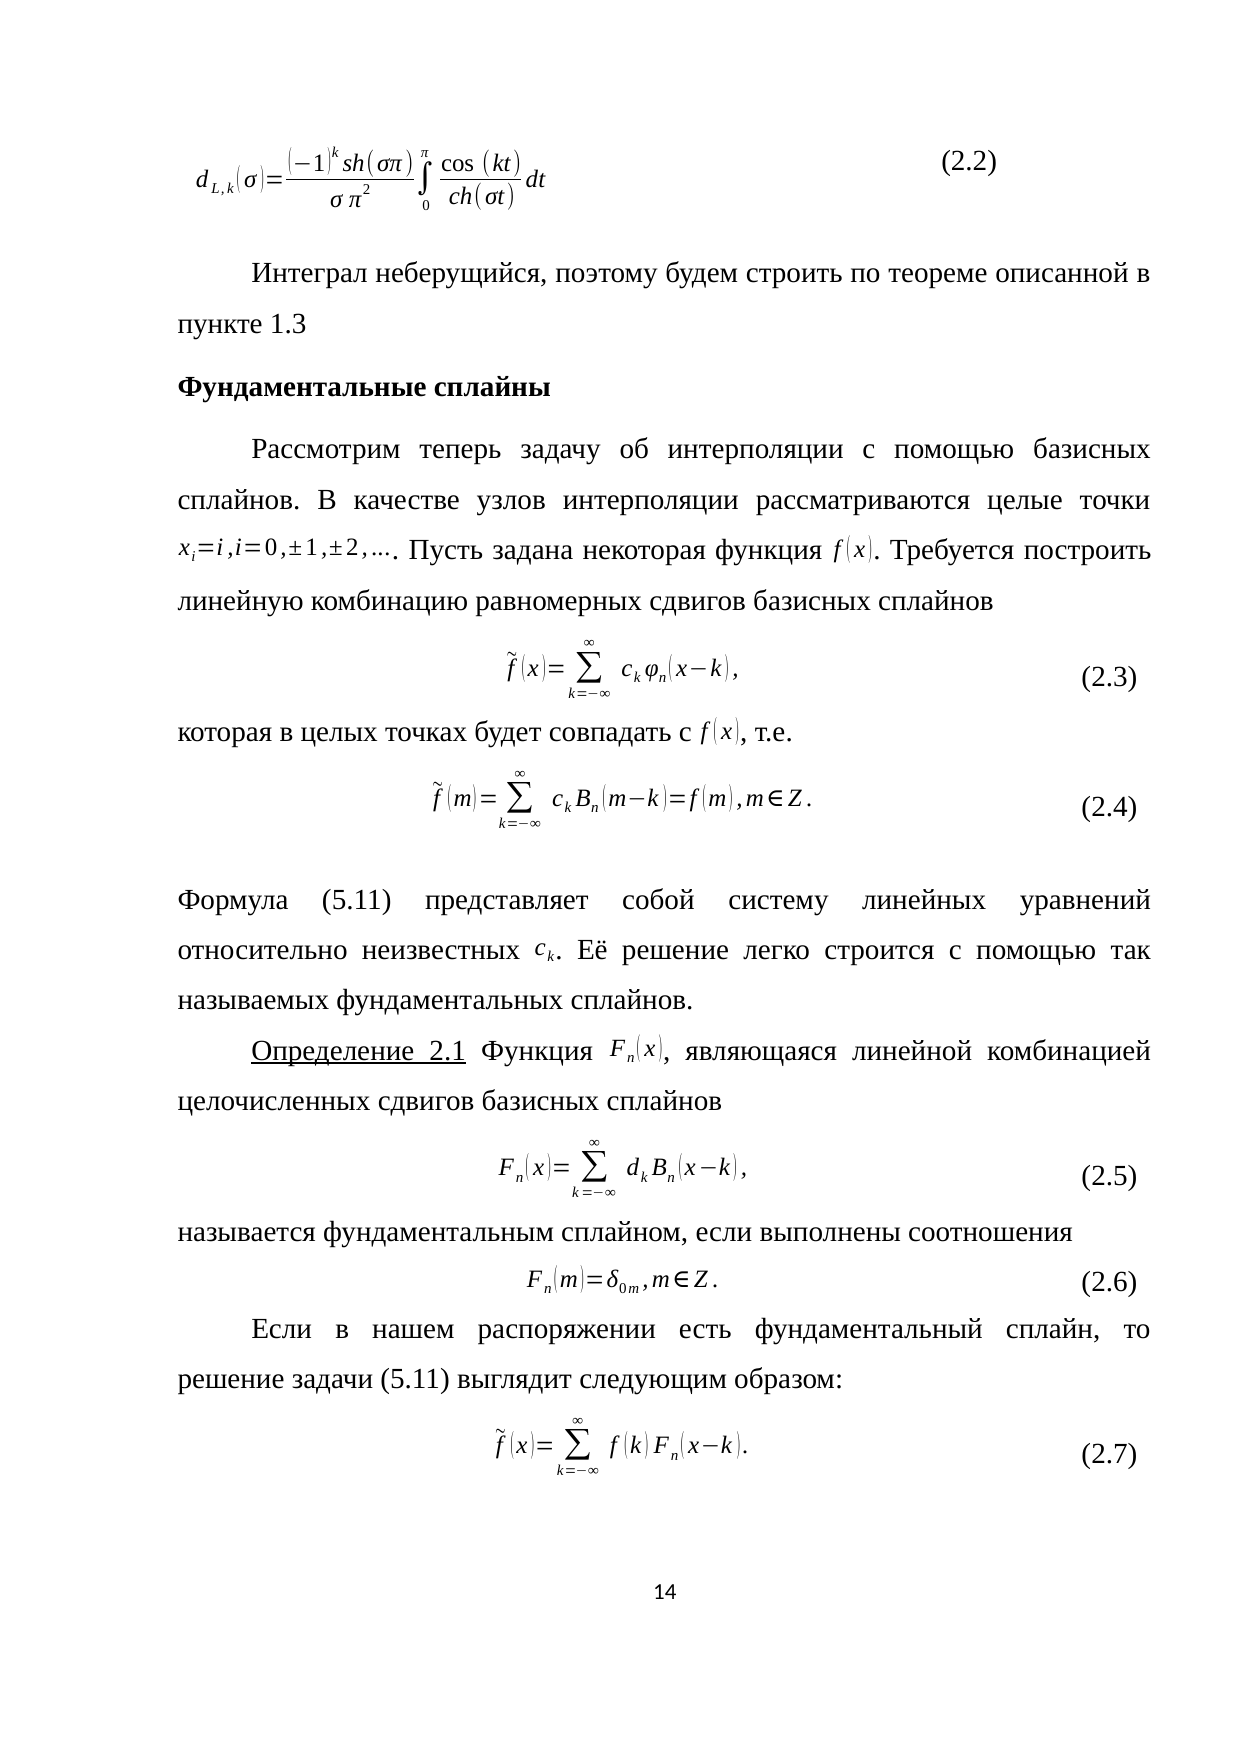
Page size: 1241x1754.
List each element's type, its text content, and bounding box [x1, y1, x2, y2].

text Фундаментальные сплайны [177, 369, 1152, 402]
text Интеграл неберущийся, поэтому будем строить по теореме описанной в пункте 1.3 [177, 256, 1152, 339]
text Рассмотрим теперь задачу об интерполяции с помощью базисных сплайнов. В качестве узлов интерполяции рассматриваются целые точки . Пусть задана некоторая функция . Требуется построить линейную комбинацию равномерных сдвигов базисных сплайнов [177, 431, 1152, 617]
table_header (2.2) [930, 118, 1151, 231]
table_header [177, 118, 930, 231]
table_header (2.4) [1067, 765, 1152, 882]
table_header (2.6) [1067, 1264, 1152, 1311]
text Если в нашем распоряжении есть фундаментальный сплайн, то решение задачи (5.11) выглядит следующим образом: [177, 1311, 1152, 1395]
table_header [177, 634, 1067, 714]
table_header [177, 1411, 1067, 1492]
table_header [177, 1134, 1067, 1214]
table_header (2.7) [1067, 1411, 1152, 1492]
table_header [177, 1264, 1067, 1311]
table_header (2.3) [1067, 634, 1152, 714]
text называется фундаментальным сплайном, если выполнены соотношения [177, 1214, 1152, 1247]
text Формула (5.11) представляет собой систему линейных уравнений относительно неизвестных . Её решение легко строится с помощью так называемых фундаментальных сплайнов. [177, 882, 1152, 1016]
table_header (2.5) [1067, 1134, 1152, 1214]
table_header [177, 765, 1067, 882]
text Определение 2.1 Функция , являющаяся линейной комбинацией целочисленных сдвигов базисных сплайнов [177, 1033, 1152, 1117]
text которая в целых точках будет совпадать с , т.е. [177, 714, 1152, 748]
